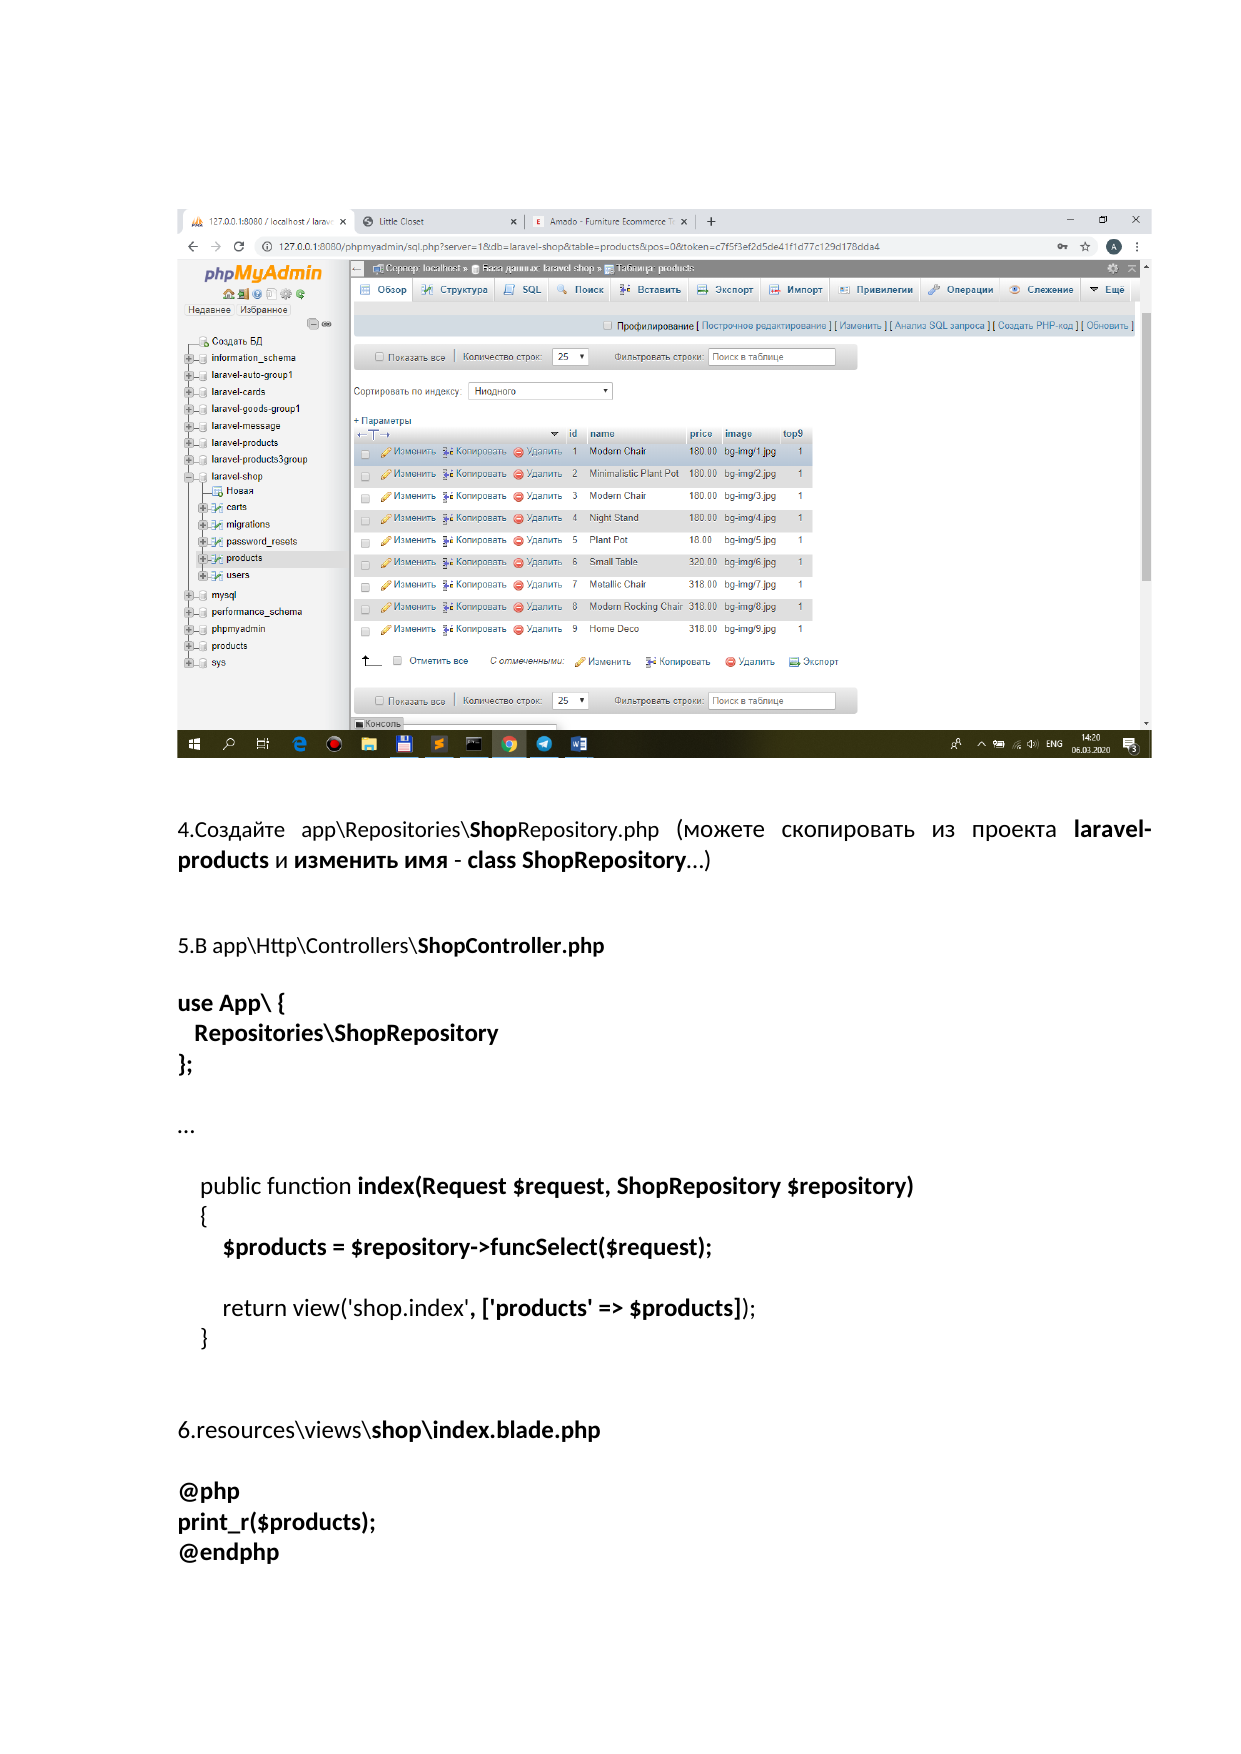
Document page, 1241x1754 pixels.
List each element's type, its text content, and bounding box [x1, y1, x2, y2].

text use App\ { [177, 987, 1152, 1017]
text $products = $repository->funcSelect($request); [177, 1231, 1152, 1261]
text } [177, 1322, 1152, 1353]
picture [177, 209, 1152, 758]
text … [177, 1109, 1152, 1139]
text return view('shop.index', ['products' => $products]); [177, 1292, 1152, 1322]
text @endphp [177, 1536, 1152, 1567]
text Repositories\ShopRepository [177, 1017, 1152, 1048]
text 6.resources\views\shop\index.blade.php [177, 1414, 1152, 1444]
text 5.В app\Http\Controllers\ShopController.php [177, 931, 1152, 959]
text @php [177, 1475, 1152, 1506]
text { [177, 1200, 1152, 1231]
text print_r($products); [177, 1506, 1152, 1536]
text public function index(Request $request, ShopRepository $repository) [177, 1170, 1152, 1200]
text 4.Создайте app\Repositories\ShopRepository.php (можете скопировать из проекта laravel-products и изменить имя - class ShopRepository…) [177, 814, 1152, 875]
text }; [177, 1048, 1152, 1078]
